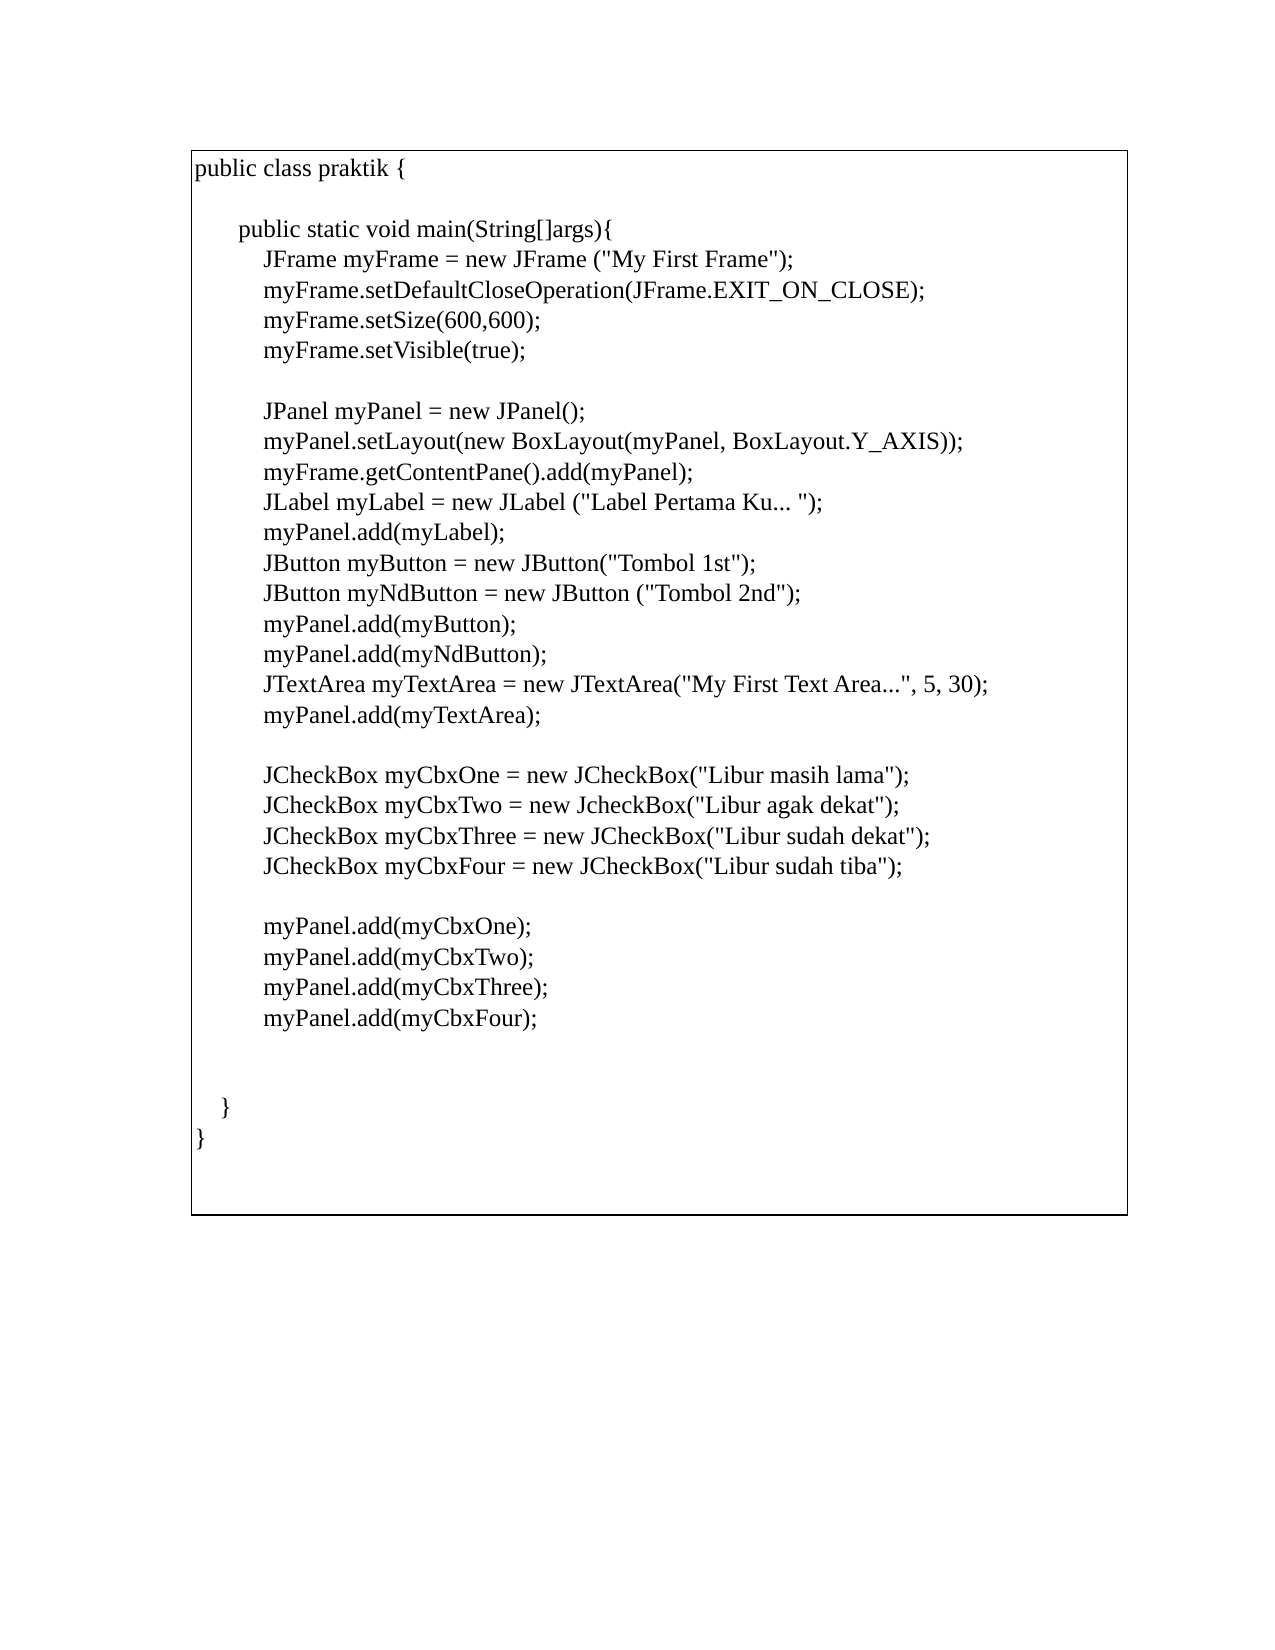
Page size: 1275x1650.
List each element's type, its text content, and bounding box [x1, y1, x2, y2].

list myFrame.setSize(600,600); [192, 302, 1127, 332]
list myPanel.add(myButton); [192, 606, 1127, 636]
list public class praktik { [192, 151, 1127, 182]
list myFrame.setDefaultCloseOperation(JFrame.EXIT_ON_CLOSE); [192, 272, 1127, 302]
list JFrame myFrame = new JFrame ("My First Frame"); [192, 241, 1127, 272]
list JCheckBox myCbxThree = new JCheckBox("Libur sudah dekat"); [192, 818, 1127, 848]
list } [192, 1089, 1127, 1120]
list myFrame.setVisible(true); [192, 332, 1127, 364]
list myPanel.add(myCbxTwo); [192, 939, 1127, 969]
list JButton myButton = new JButton("Tombol 1st"); [192, 545, 1127, 575]
list JCheckBox myCbxOne = new JCheckBox("Libur masih lama"); [192, 757, 1127, 787]
list JLabel myLabel = new JLabel ("Label Pertama Ku... "); [192, 484, 1127, 514]
list myPanel.add(myCbxOne); [192, 908, 1127, 939]
list JCheckBox myCbxFour = new JCheckBox("Libur sudah tiba"); [192, 848, 1127, 880]
list JPanel myPanel = new JPanel(); [192, 393, 1127, 423]
list myPanel.add(myTextArea); [192, 697, 1127, 729]
list public static void main(String[]args){ [192, 211, 1127, 241]
list myPanel.add(myNdButton); [192, 636, 1127, 666]
list myPanel.add(myLabel); [192, 514, 1127, 545]
list JButton myNdButton = new JButton ("Tombol 2nd"); [192, 575, 1127, 606]
list myFrame.getContentPane().add(myPanel); [192, 453, 1127, 484]
list JCheckBox myCbxTwo = new JcheckBox("Libur agak dekat"); [192, 787, 1127, 818]
list } [192, 1120, 1127, 1152]
list myPanel.add(myCbxFour); [192, 999, 1127, 1031]
list JTextArea myTextArea = new JTextArea("My First Text Area...", 5, 30); [192, 666, 1127, 697]
list myPanel.add(myCbxThree); [192, 969, 1127, 999]
list myPanel.setLayout(new BoxLayout(myPanel, BoxLayout.Y_AXIS)); [192, 423, 1127, 453]
